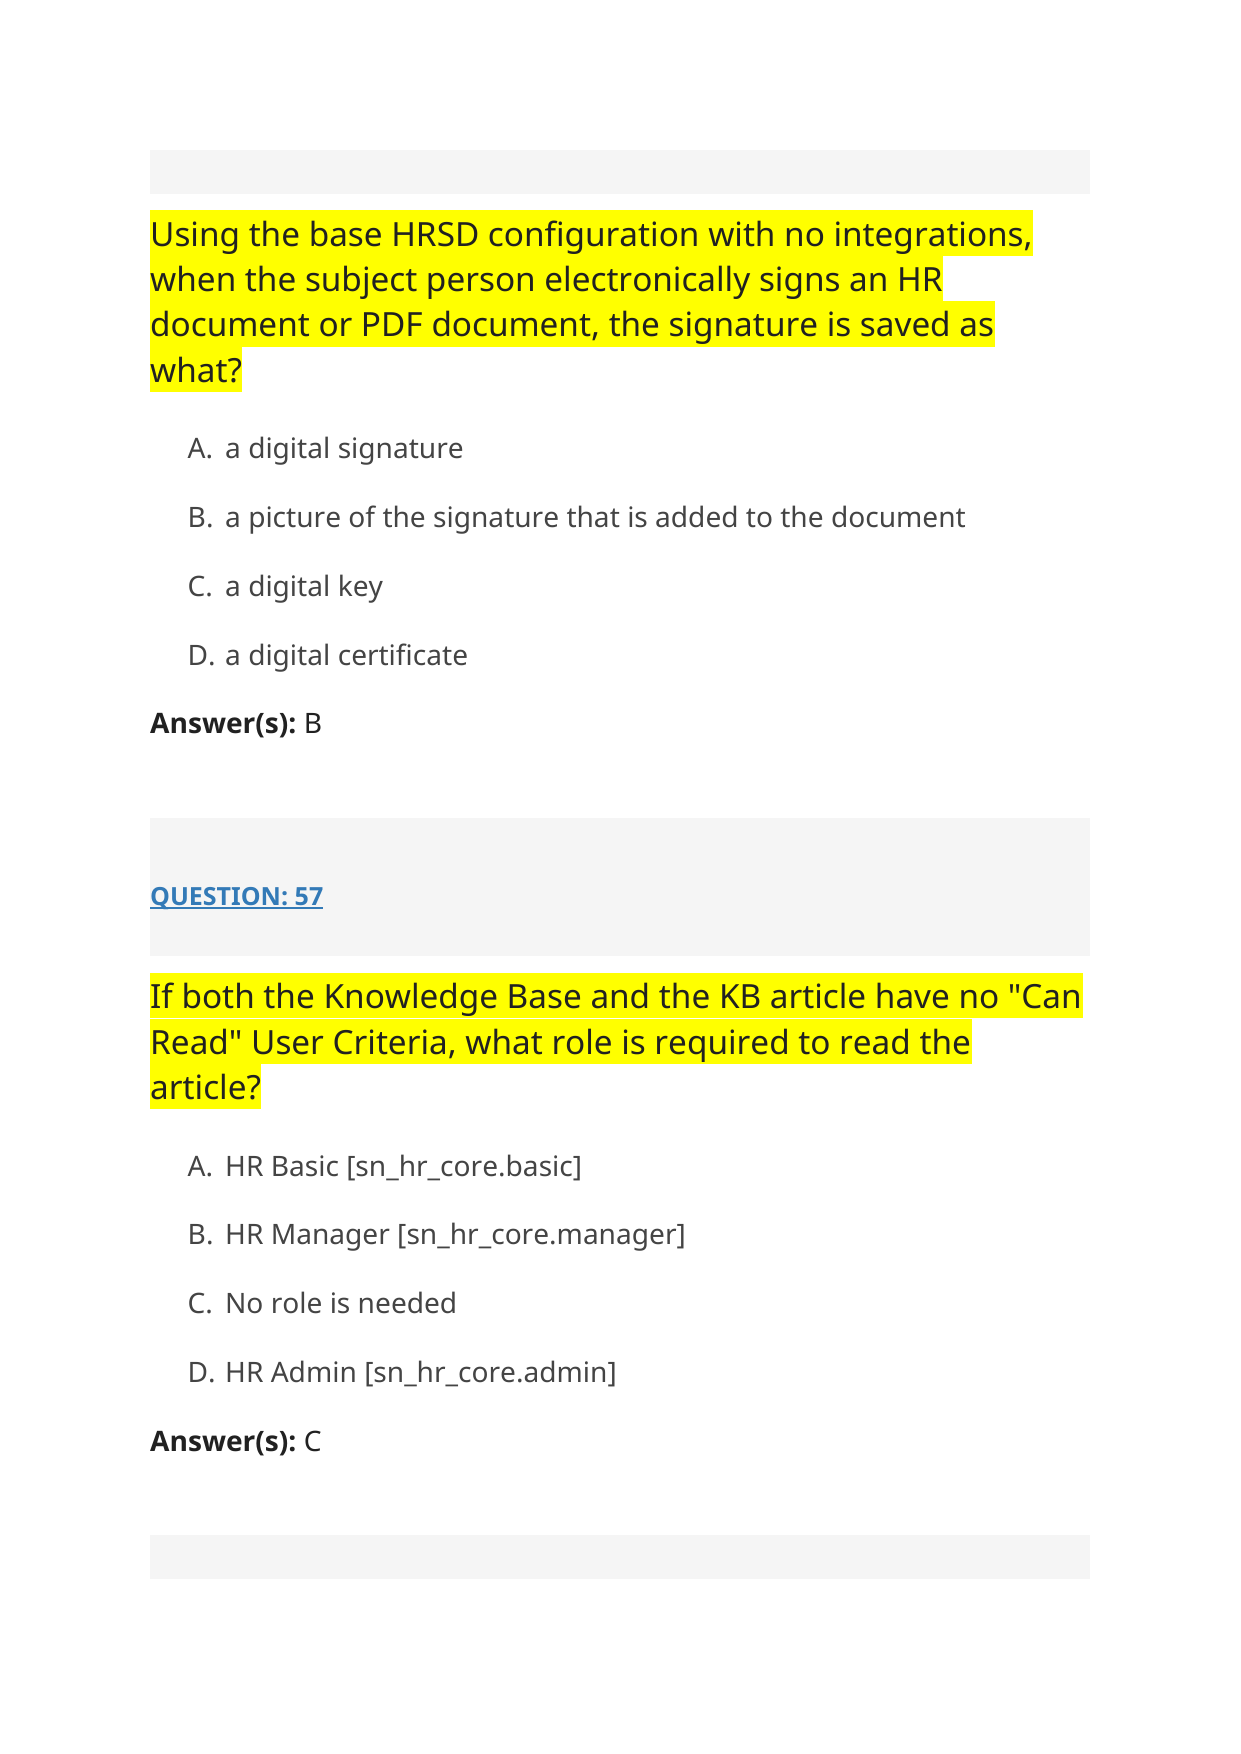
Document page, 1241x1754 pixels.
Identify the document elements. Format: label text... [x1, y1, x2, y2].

list HR Manager [sn_hr_core.manager] [187, 1209, 1090, 1253]
text Answer(s): B [150, 698, 1090, 742]
text Using the base HRSD configuration with no integrations, when the subject person electronically signs an HR document or PDF document, the signature is saved as what? [242, 210, 1090, 392]
list a picture of the signature that is added to the document [187, 492, 1090, 536]
text Answer(s): C [150, 1416, 1090, 1459]
list a digital signature [187, 423, 1090, 467]
list a digital key [187, 561, 1090, 604]
text If both the Knowledge Base and the KB article have no "Can Read" User Criteria, what role is required to read the article? [150, 973, 1090, 1109]
subtitle QUESTION: 57 [150, 878, 1090, 913]
list No role is needed [187, 1278, 1090, 1322]
list HR Basic [sn_hr_core.basic] [187, 1141, 1090, 1184]
list a digital certificate [187, 629, 1090, 673]
list HR Admin [sn_hr_core.admin] [187, 1347, 1090, 1391]
